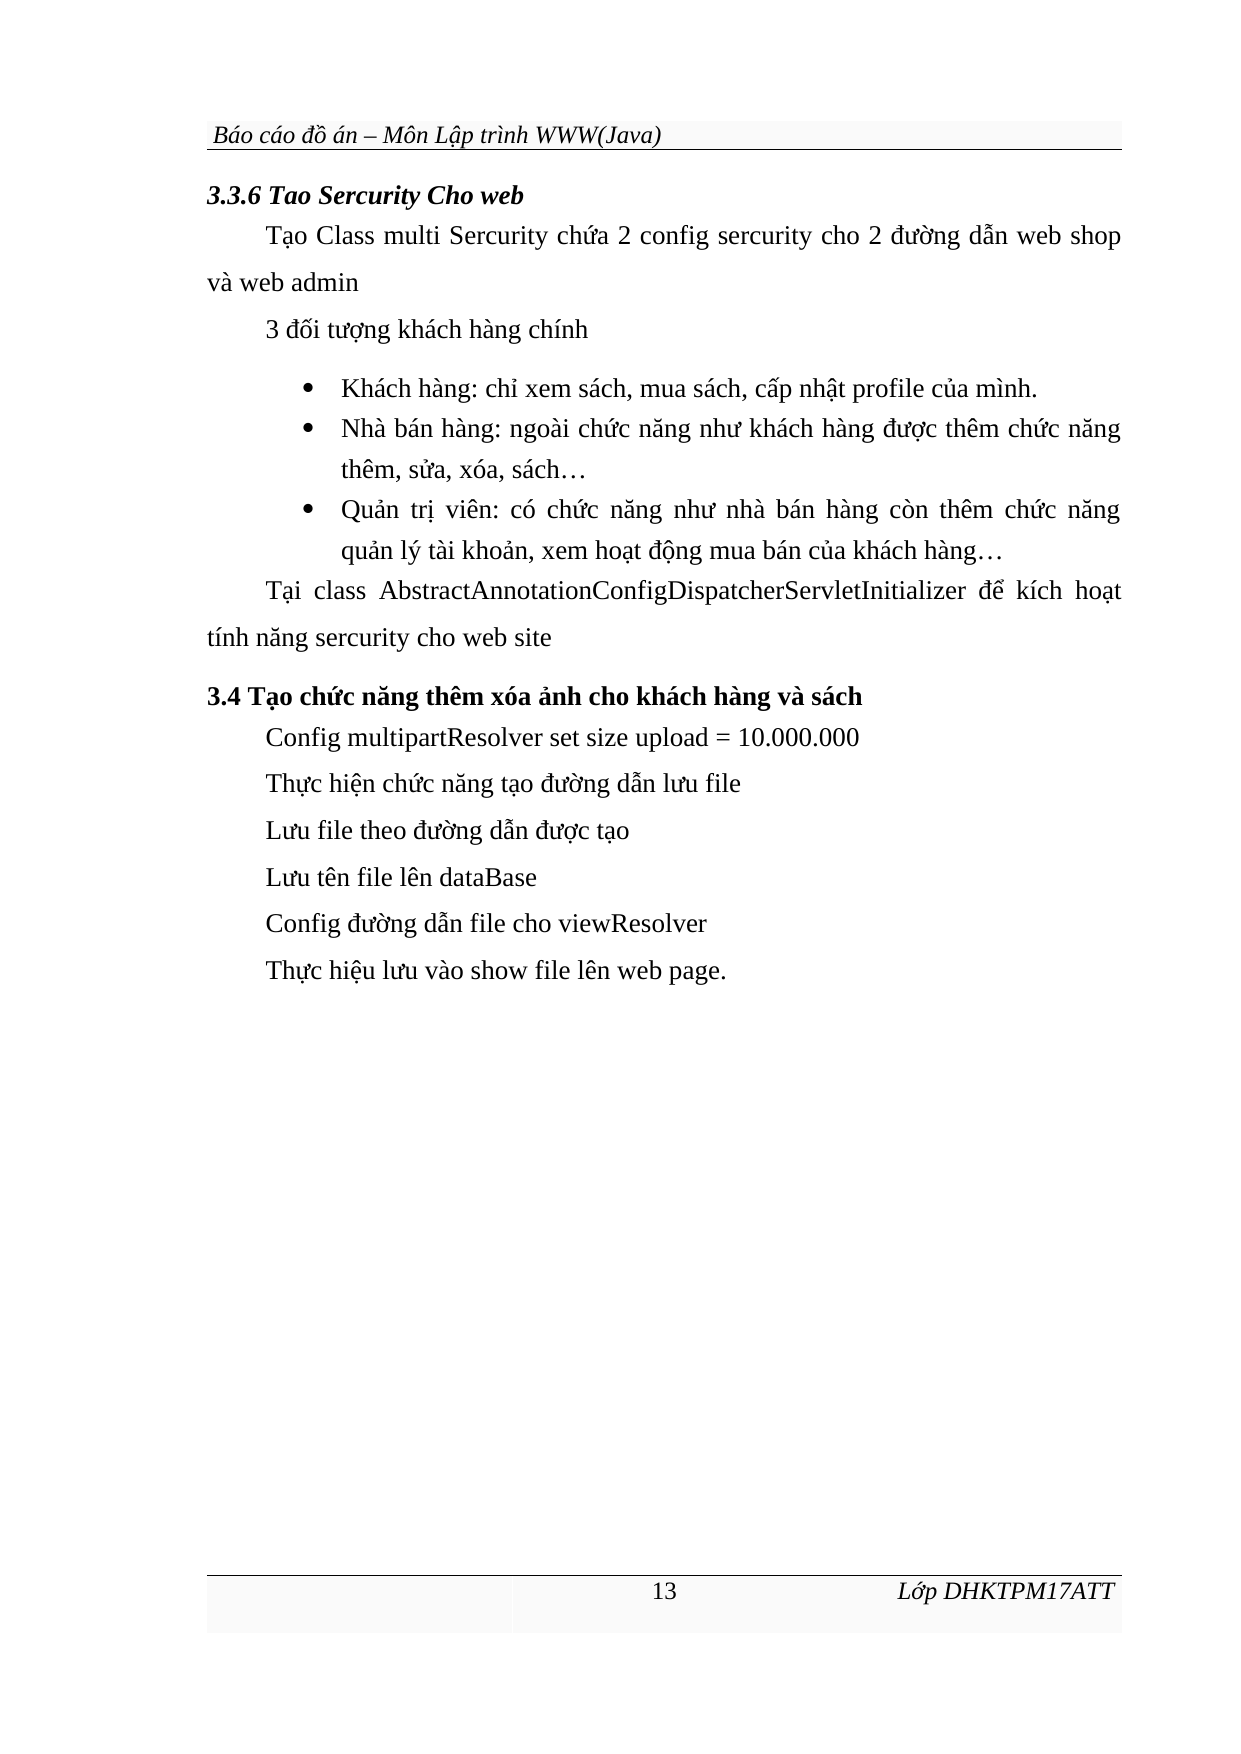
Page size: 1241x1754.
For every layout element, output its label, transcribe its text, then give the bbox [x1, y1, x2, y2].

text Lưu file theo đường dẫn được tạo [207, 814, 1122, 845]
list Khách hàng: chỉ xem sách, mua sách, cấp nhật profile của mình. [303, 372, 1122, 403]
text Tại class AbstractAnnotationConfigDispatcherServletInitializer để kích hoạt tính năng sercurity cho web site [207, 574, 1122, 652]
text Tạo Class multi Sercurity chứa 2 config sercurity cho 2 đường dẫn web shop và web admin [207, 219, 1122, 297]
text Config đường dẫn file cho viewResolver [207, 907, 1122, 938]
text Lưu tên file lên dataBase [207, 861, 1122, 892]
list Nhà bán hàng: ngoài chức năng như khách hàng được thêm chức năng thêm, sửa, xóa, sách… [303, 413, 1122, 484]
text Thực hiện chức năng tạo đường dẫn lưu file [207, 767, 1122, 798]
text Config multipartResolver set size upload = 10.000.000 [207, 721, 1122, 752]
text Thực hiệu lưu vào show file lên web page. [207, 954, 1122, 985]
subtitle Tạo chức năng thêm xóa ảnh cho khách hàng và sách [207, 680, 1122, 711]
list Quản trị viên: có chức năng như nhà bán hàng còn thêm chức năng quản lý tài khoản, xem hoạt động mua bán của khách hàng… [303, 493, 1122, 565]
text 3 đối tượng khách hàng chính [207, 313, 1122, 344]
subtitle Tao Sercurity Cho web [207, 179, 1122, 210]
